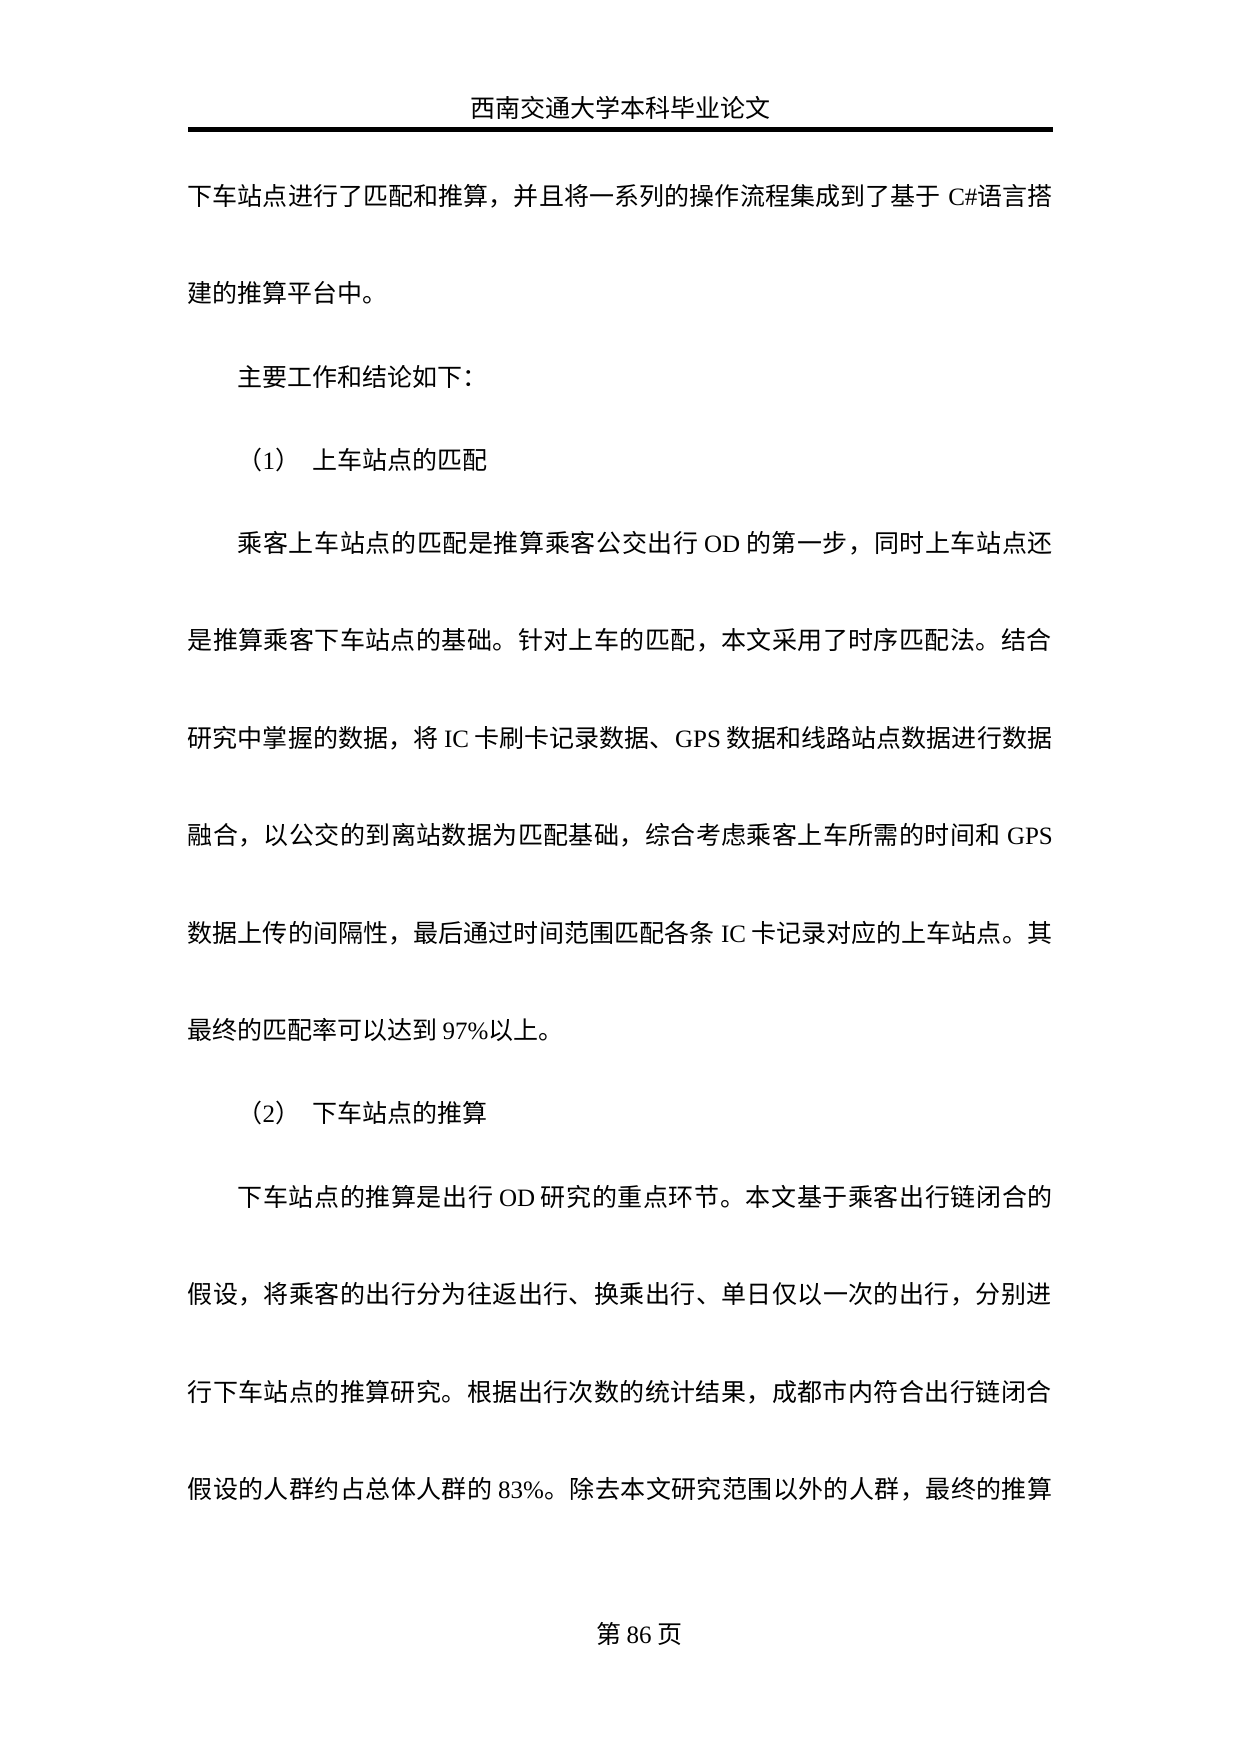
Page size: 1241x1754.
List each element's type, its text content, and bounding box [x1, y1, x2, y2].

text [187, 1163, 1053, 1520]
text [187, 162, 1053, 324]
text 主要工作和结论如下： [187, 343, 1053, 408]
text 乘客上车站点的匹配是推算乘客公交出行OD的第一步，同时上车站点还是推算乘客下车站点的基础。针对上车的匹配，本文采用了时序匹配法。结合研究中掌握的数据，将IC卡刷卡记录数据、GPS数据和线路站点数据进行数据融合，以公交的到离站数据为匹配基础，综合考虑乘客上车所需的时间和GPS数据上传的间隔性，最后通过时间范围匹配各条IC卡记录对应的上车站点。其最终的匹配率可以达到97%以上。 [187, 509, 1053, 1061]
list 下车站点的推算 [237, 1079, 1053, 1144]
list 上车站点的匹配 [237, 426, 1053, 491]
